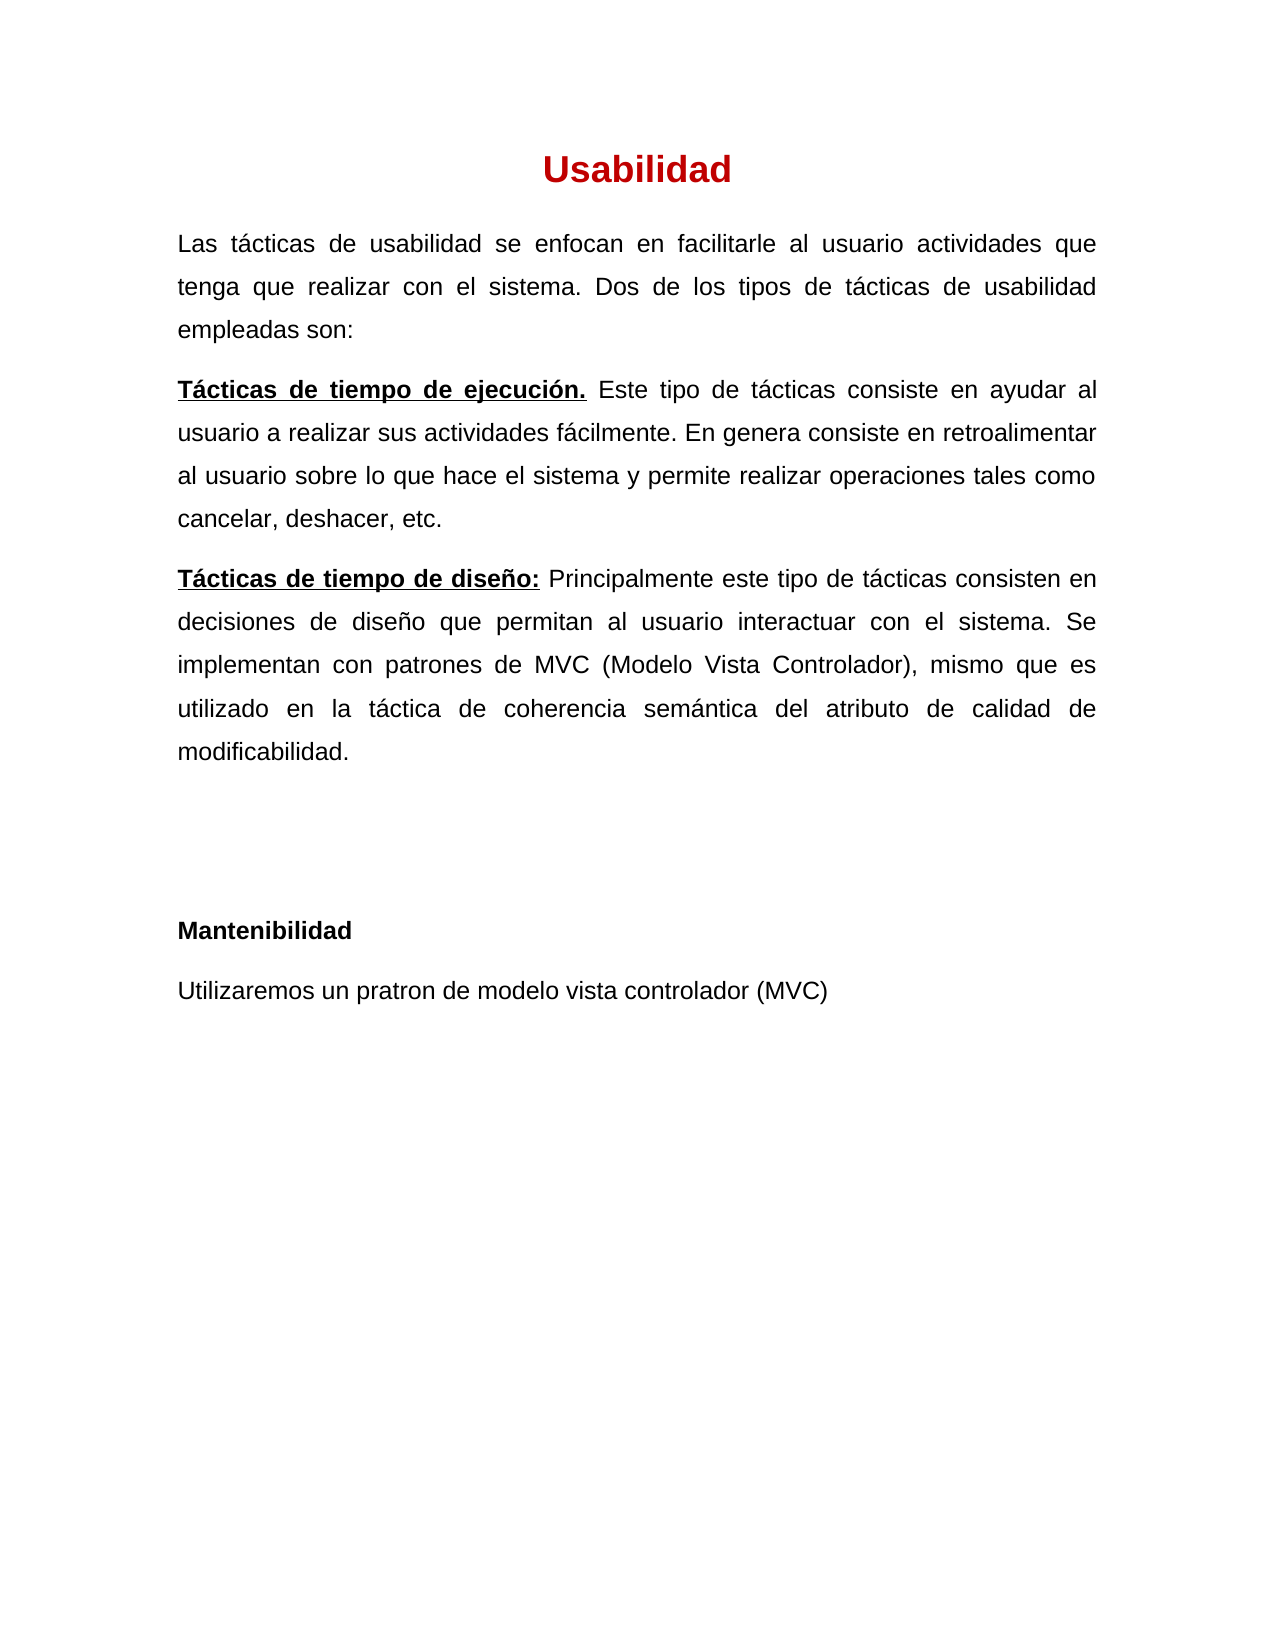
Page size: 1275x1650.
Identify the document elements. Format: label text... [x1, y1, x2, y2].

text Tácticas de tiempo de ejecución. Este tipo de tácticas consiste en ayudar al usuario a realizar sus actividades fácilmente. En genera consiste en retroalimentar al usuario sobre lo que hace el sistema y permite realizar operaciones tales como cancelar, deshacer, etc. [177, 375, 1098, 533]
text Tácticas de tiempo de diseño: Principalmente este tipo de tácticas consisten en decisiones de diseño que permitan al usuario interactuar con el sistema. Se implementan con patrones de MVC (Modelo Vista Controlador), mismo que es utilizado en la táctica de coherencia semántica del atributo de calidad de modificabilidad. [177, 564, 1098, 765]
text Utilizaremos un pratron de modelo vista controlador (MVC) [177, 976, 1098, 1004]
text Mantenibilidad [177, 916, 1098, 945]
text Las tácticas de usabilidad se enfocan en facilitarle al usuario actividades que tenga que realizar con el sistema. Dos de los tipos de tácticas de usabilidad empleadas son: [177, 229, 1098, 344]
text Usabilidad [177, 148, 1098, 191]
